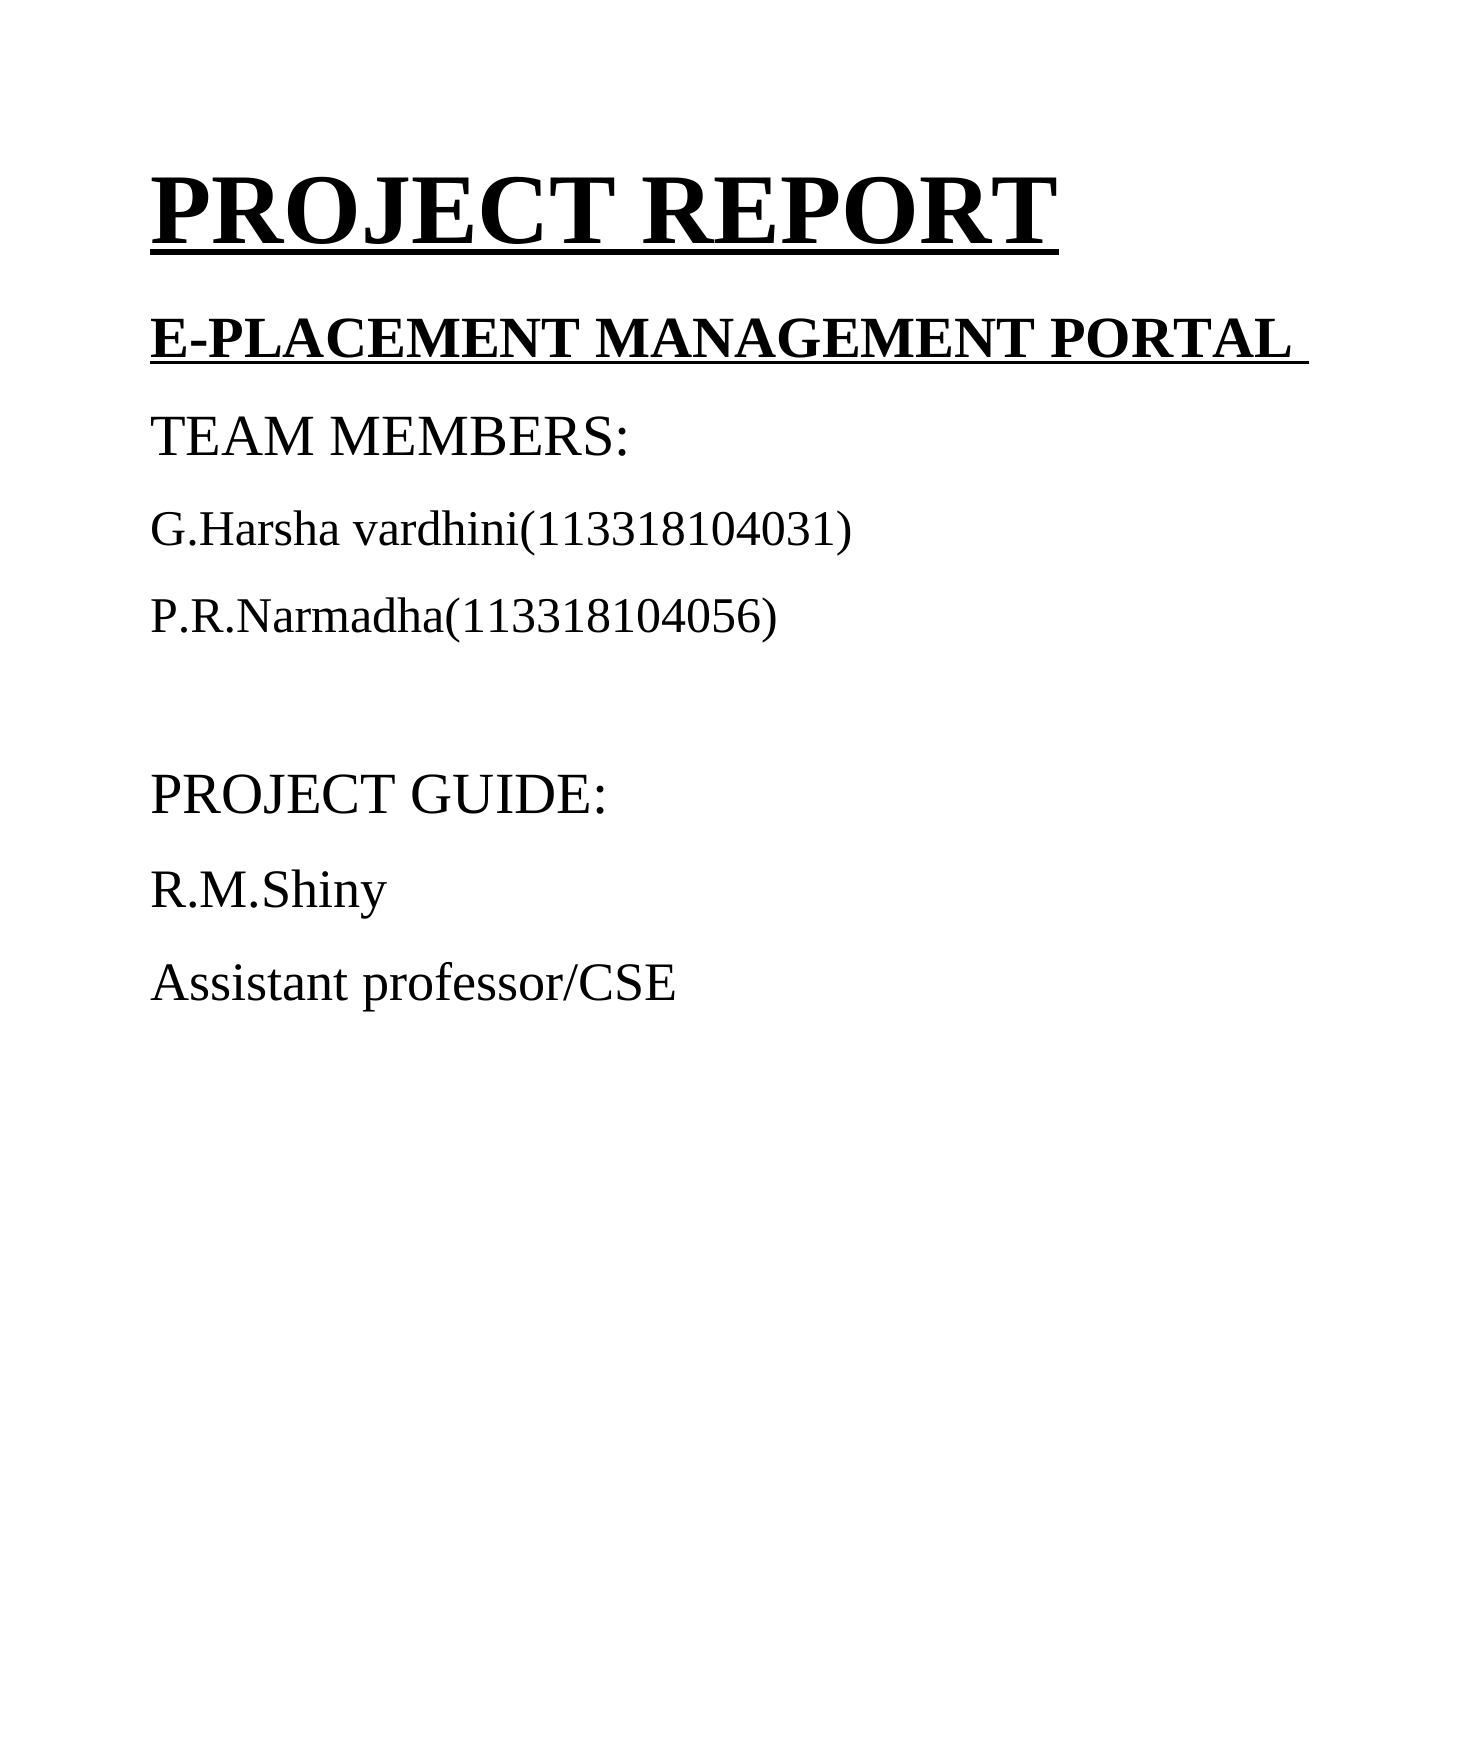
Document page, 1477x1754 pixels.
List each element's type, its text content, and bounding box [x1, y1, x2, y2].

text Assistant professor/CSE [150, 950, 1326, 1012]
text TEAM MEMBERS: [150, 401, 1326, 468]
text G.Harsha vardhini(113318104031) [150, 499, 1326, 556]
text R.M.Shiny [150, 857, 1326, 920]
text PROJECT GUIDE: [150, 759, 1326, 827]
text PROJECT REPORT [150, 150, 1326, 265]
text E-PLACEMENT MANAGEMENT PORTAL [150, 303, 1326, 370]
text P.R.Narmadha(113318104056) [150, 586, 1326, 643]
